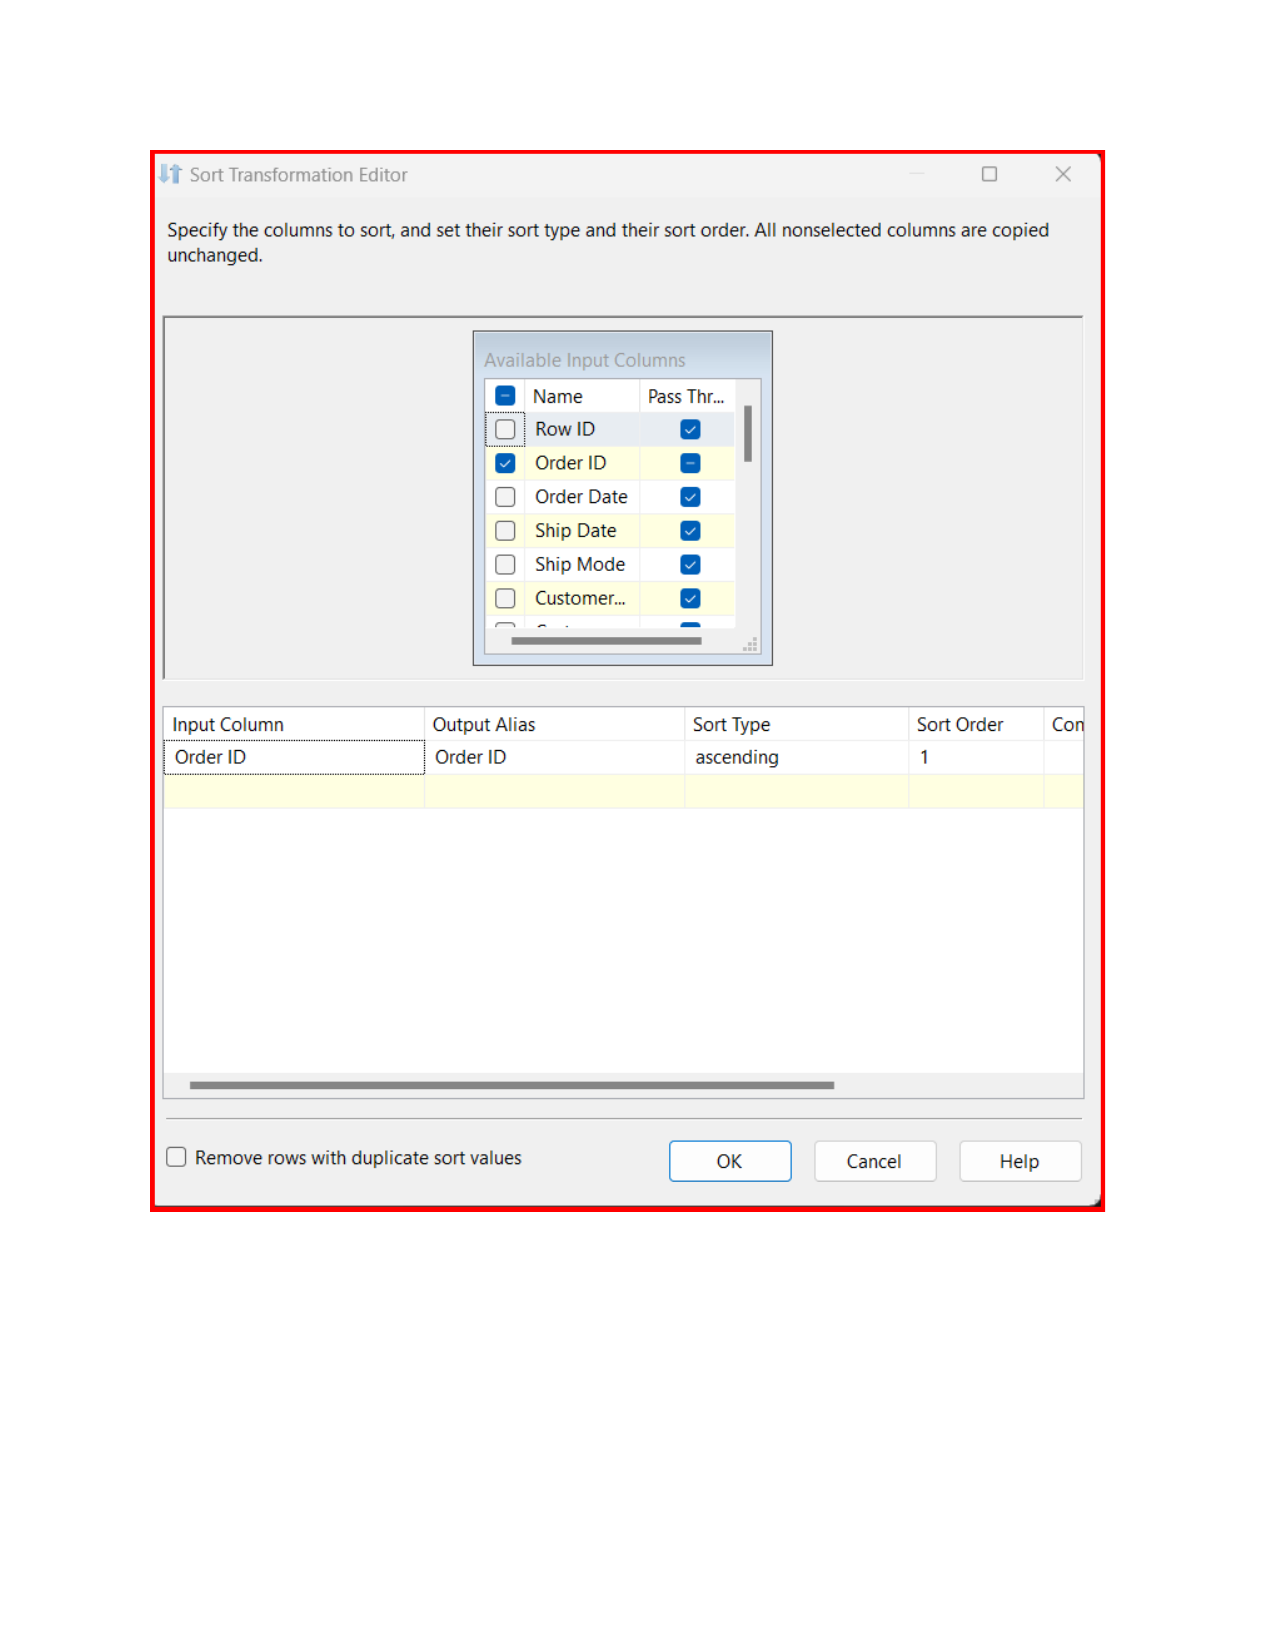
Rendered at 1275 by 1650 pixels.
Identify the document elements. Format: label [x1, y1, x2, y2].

picture [150, 150, 1105, 1212]
